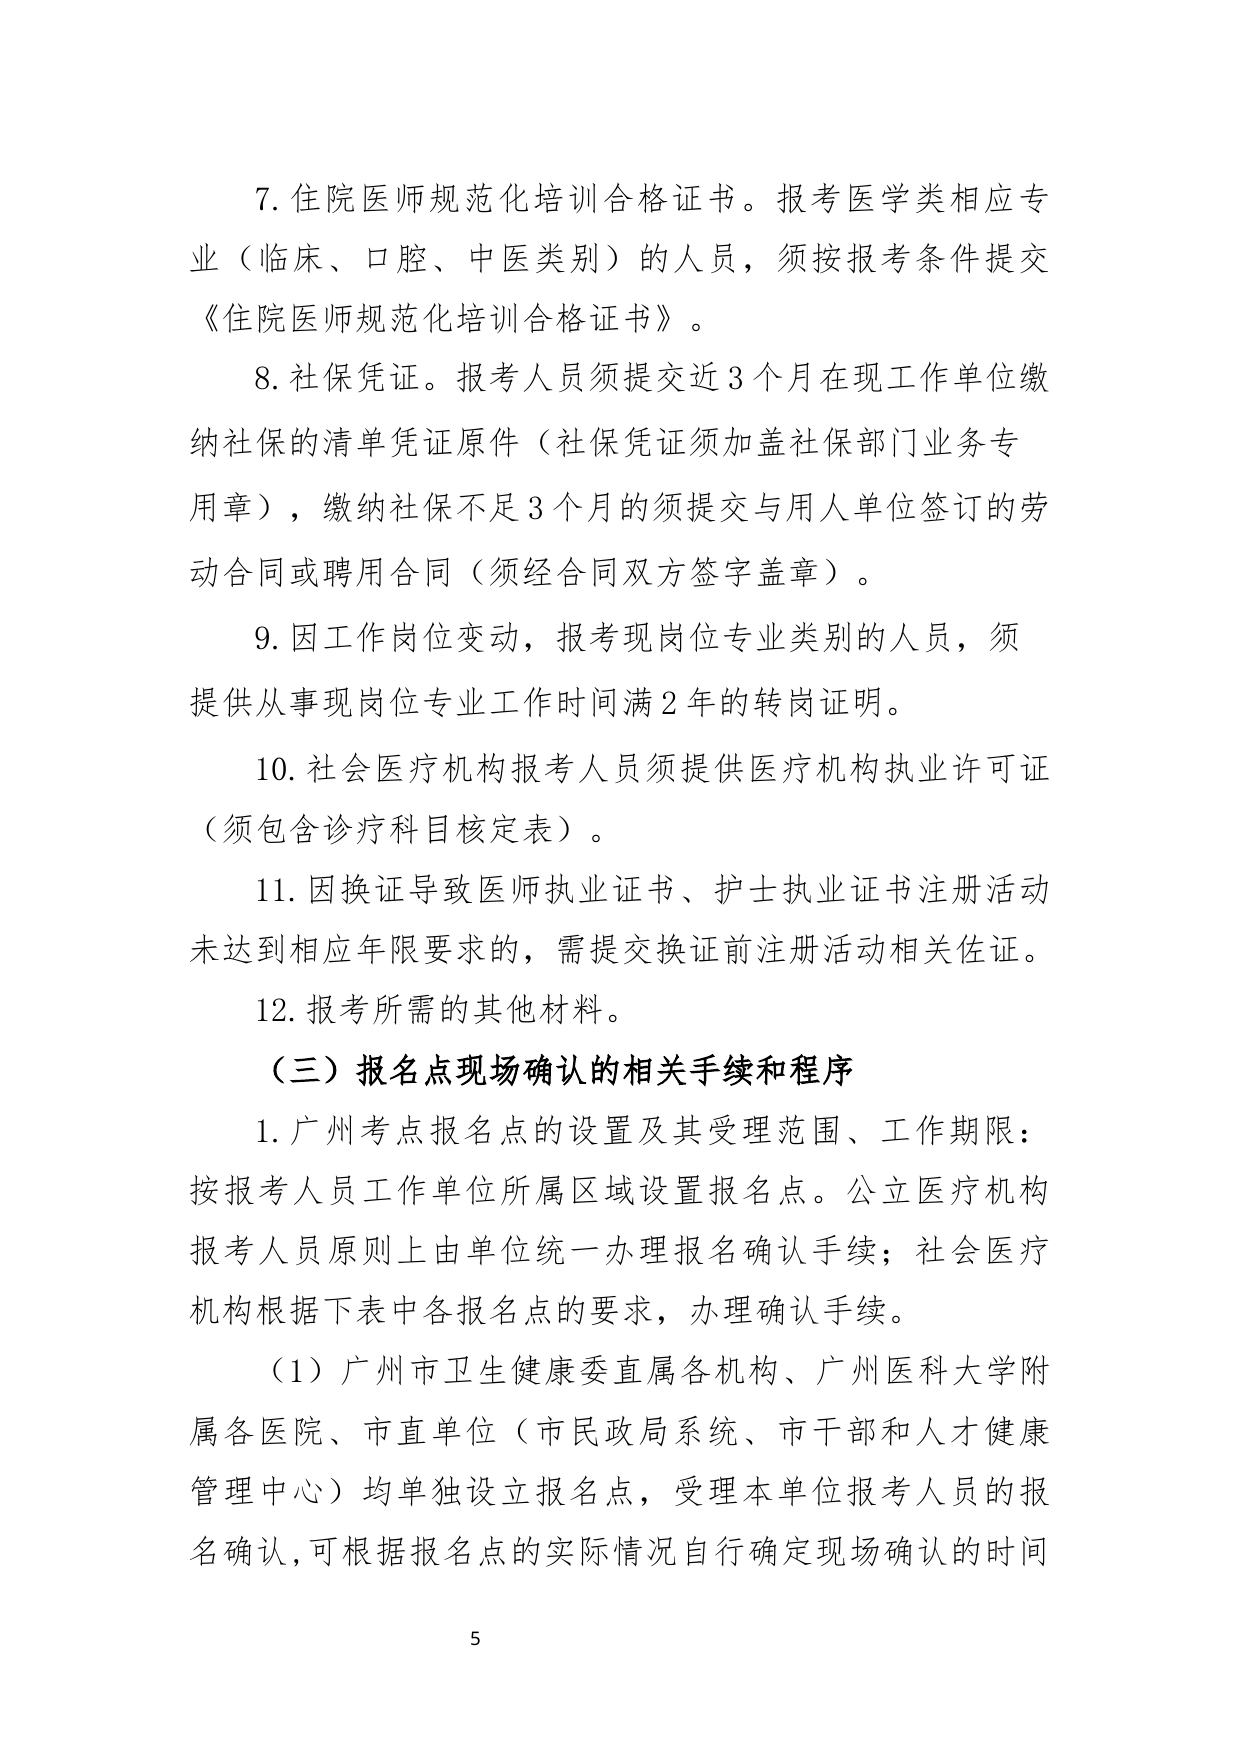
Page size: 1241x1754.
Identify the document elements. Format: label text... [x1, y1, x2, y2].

list 11.因换证导致医师执业证书、护士执业证书注册活动未达到相应年限要求的，需提交换证前注册活动相关佐证。 [187, 853, 1053, 973]
list 12.报考所需的其他材料。 [187, 973, 1053, 1034]
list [187, 1335, 1053, 1576]
list 1.广州考点报名点的设置及其受理范围、工作期限：按报考人员工作单位所属区域设置报名点。公立医疗机构报考人员原则上由单位统一办理报名确认手续；社会医疗机构根据下表中各报名点的要求，办理确认手续。 [187, 1094, 1053, 1335]
list 7.住院医师规范化培训合格证书。报考医学类相应专业（临床、口腔、中医类别）的人员，须按报考条件提交《住院医师规范化培训合格证书》。 [187, 162, 1053, 343]
text 8.社保凭证。报考人员须提交近3个月在现工作单位缴纳社保的清单凭证原件（社保凭证须加盖社保部门业务专用章），缴纳社保不足3个月的须提交与用人单位签订的劳动合同或聘用合同（须经合同双方签字盖章）。 [187, 343, 1053, 603]
text 9.因工作岗位变动，报考现岗位专业类别的人员，须提供从事现岗位专业工作时间满2年的转岗证明。 [187, 603, 1053, 733]
list （三）报名点现场确认的相关手续和程序 [187, 1034, 1053, 1094]
list 10.社会医疗机构报考人员须提供医疗机构执业许可证（须包含诊疗科目核定表）。 [187, 733, 1053, 853]
